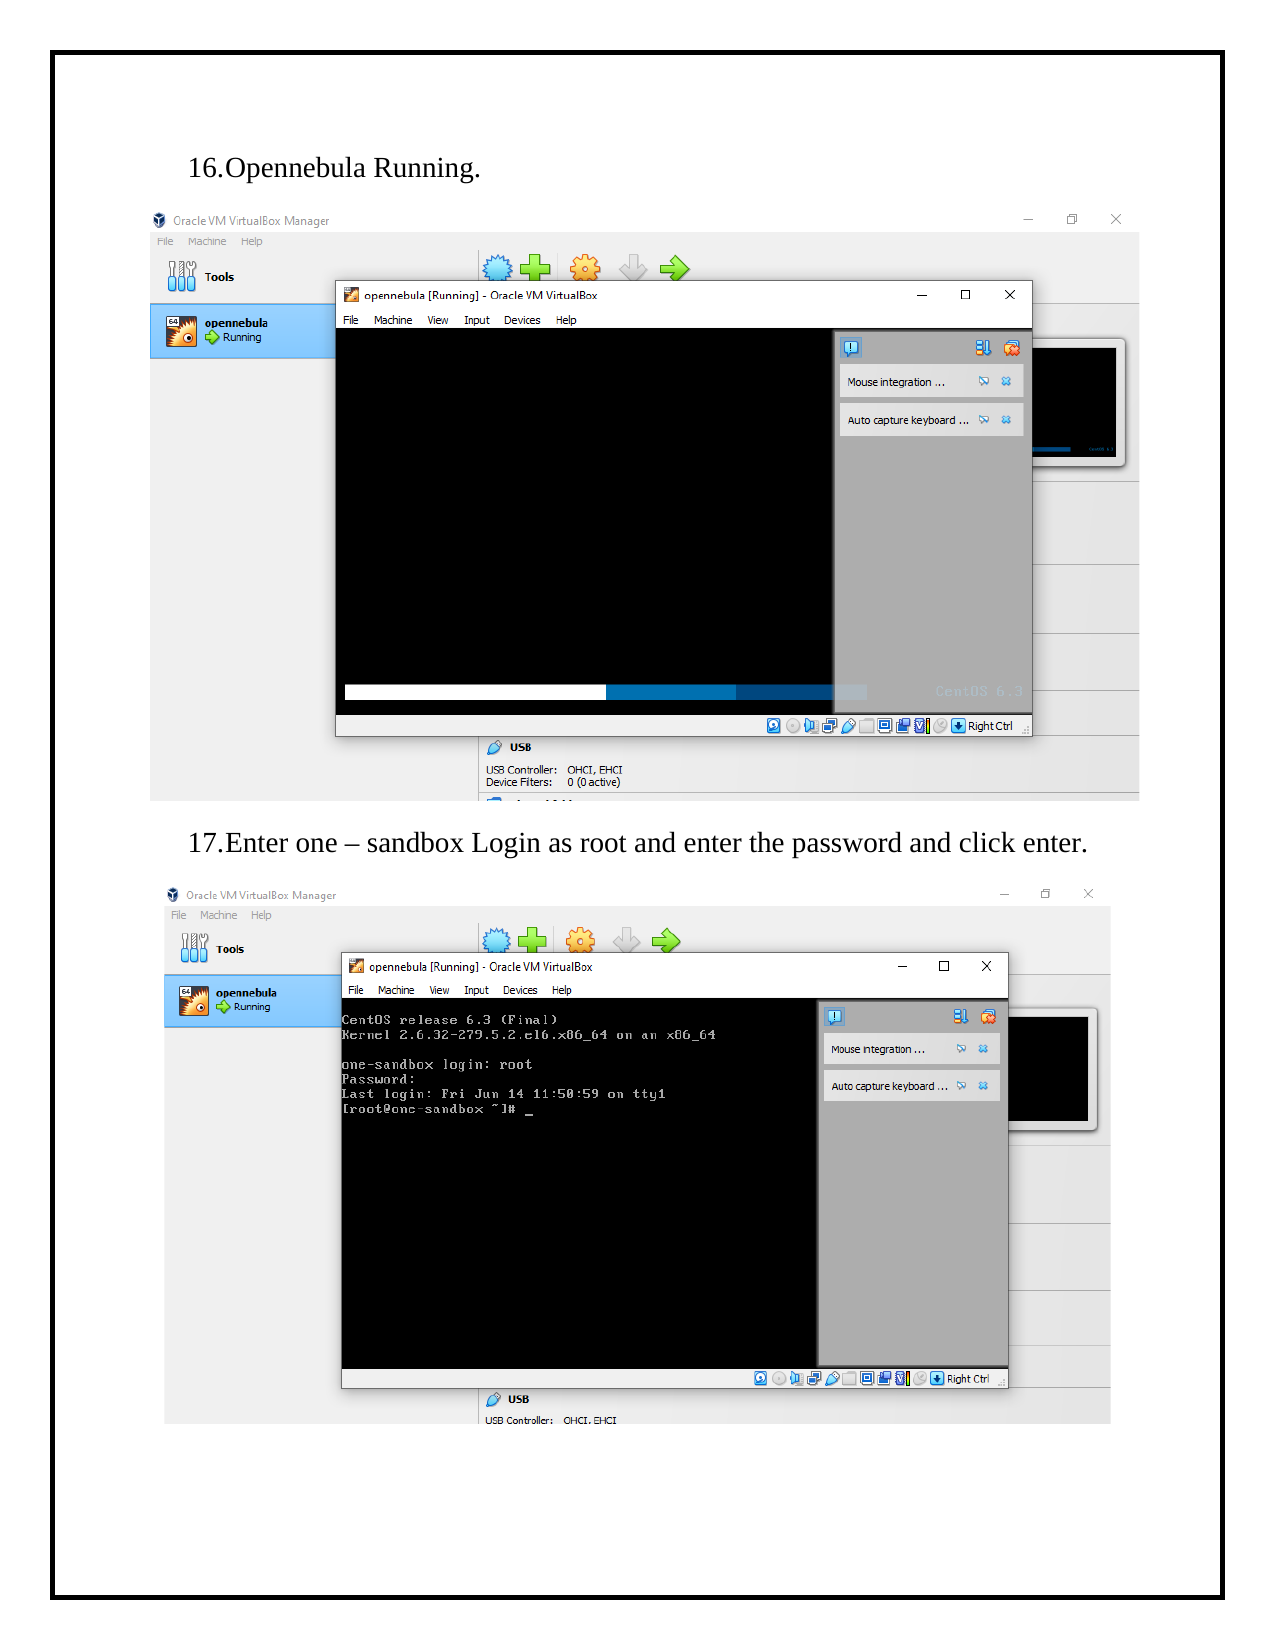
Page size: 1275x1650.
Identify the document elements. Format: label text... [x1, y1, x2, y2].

picture [164, 884, 1111, 1424]
list Enter one – sandbox Login as root and enter the password and click enter. [187, 825, 1125, 859]
list Opennebula Running. [187, 150, 1125, 183]
picture [150, 209, 1140, 801]
